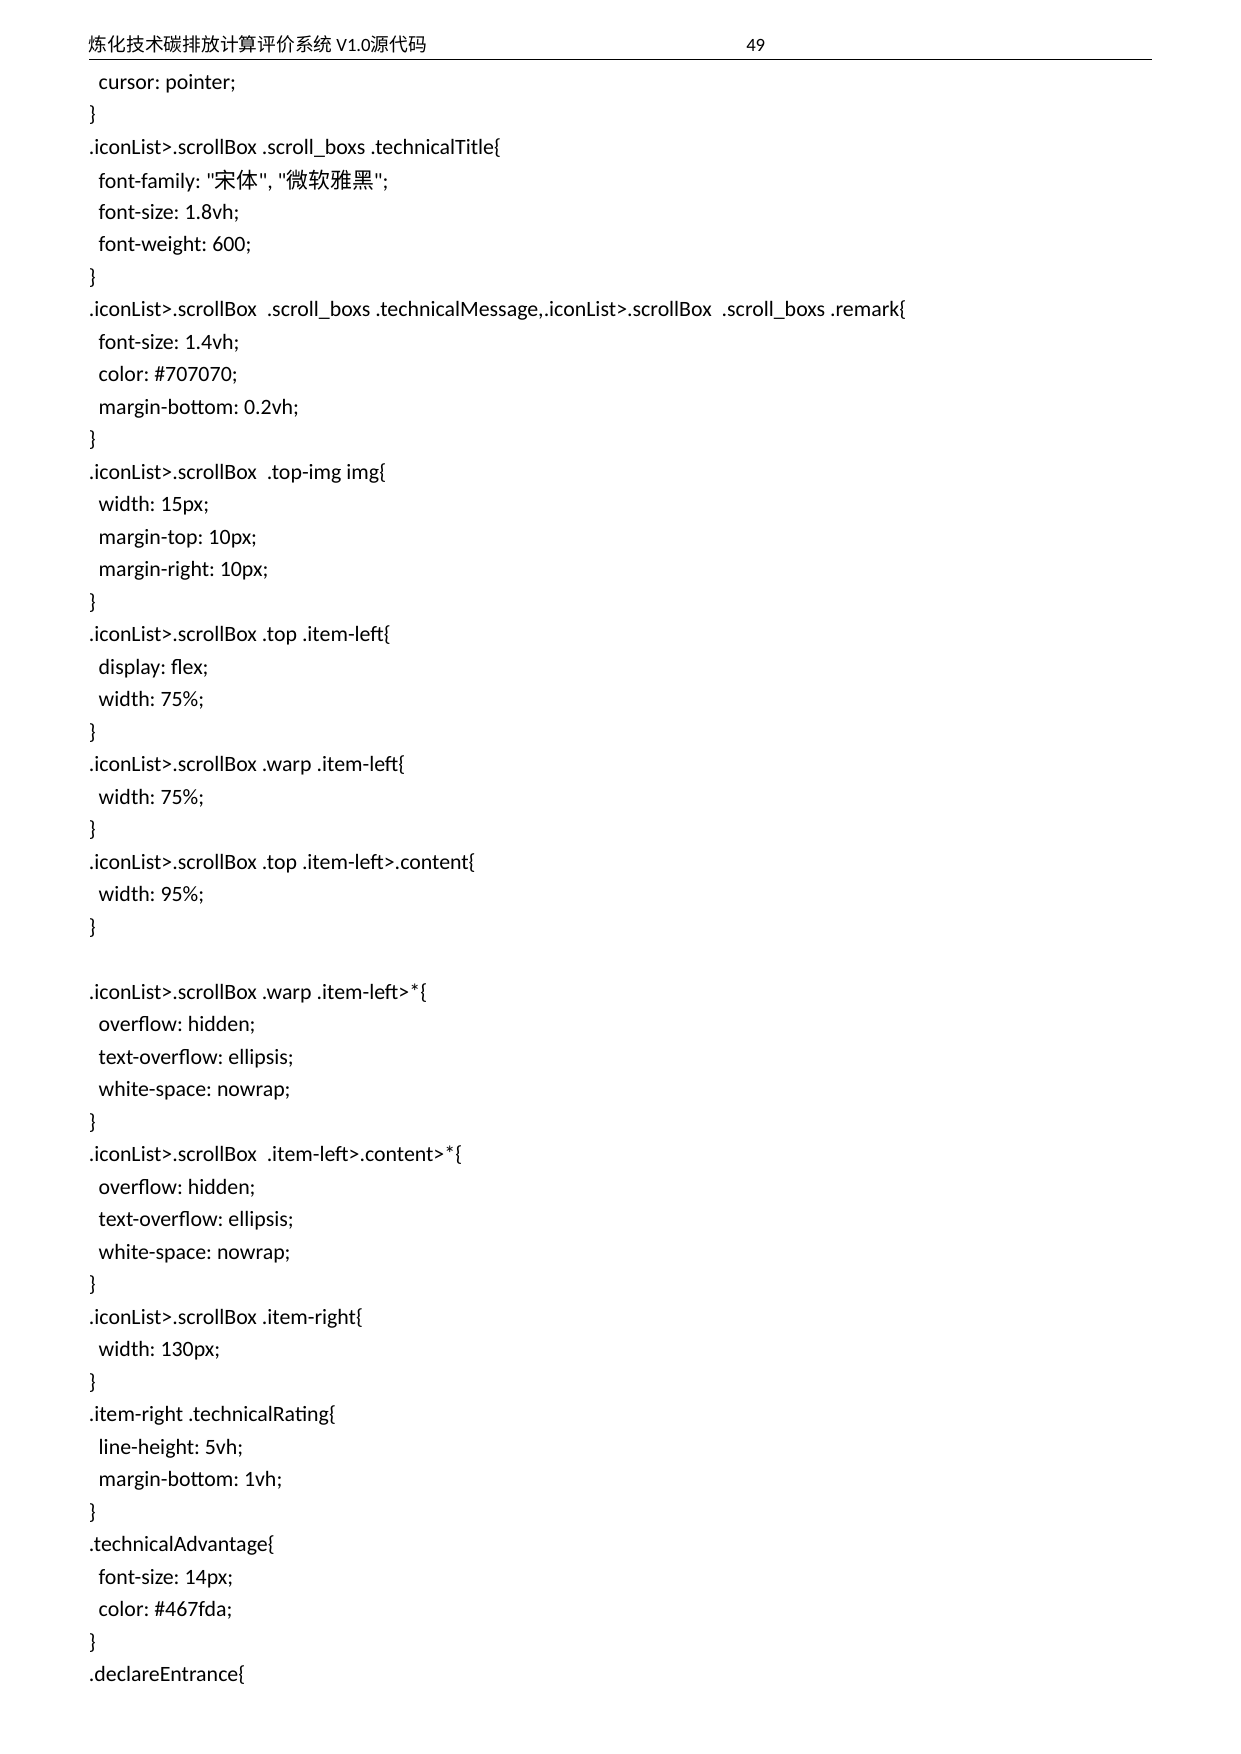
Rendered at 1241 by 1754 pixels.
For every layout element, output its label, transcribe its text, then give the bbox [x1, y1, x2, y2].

text font-size: 1.4vh; [89, 325, 1152, 358]
text } [89, 1625, 1152, 1658]
text } [89, 813, 1152, 845]
text } [89, 715, 1152, 748]
text margin-bottom: 1vh; [89, 1463, 1152, 1495]
text font-size: 14px; [89, 1560, 1152, 1593]
text } [89, 260, 1152, 293]
text } [89, 910, 1152, 943]
text margin-right: 10px; [89, 553, 1152, 585]
text .item-right .technicalRating{ [89, 1398, 1152, 1430]
text .iconList>.scrollBox .top .item-left>.content{ [89, 845, 1152, 878]
text text-overflow: ellipsis; [89, 1040, 1152, 1073]
text margin-top: 10px; [89, 520, 1152, 553]
text width: 130px; [89, 1333, 1152, 1365]
text width: 15px; [89, 488, 1152, 520]
text white-space: nowrap; [89, 1235, 1152, 1268]
text .iconList>.scrollBox .item-left>.content>*{ [89, 1138, 1152, 1170]
text .iconList>.scrollBox .top-img img{ [89, 455, 1152, 488]
text } [89, 423, 1152, 455]
text display: flex; [89, 650, 1152, 683]
text .iconList>.scrollBox .warp .item-left{ [89, 748, 1152, 780]
text font-size: 1.8vh; [89, 195, 1152, 228]
text font-weight: 600; [89, 228, 1152, 260]
text .iconList>.scrollBox .top .item-left{ [89, 618, 1152, 650]
text } [89, 1365, 1152, 1398]
text cursor: pointer; [89, 65, 1152, 98]
text margin-bottom: 0.2vh; [89, 390, 1152, 423]
text width: 75%; [89, 780, 1152, 813]
text width: 75%; [89, 683, 1152, 715]
text .iconList>.scrollBox .scroll_boxs .technicalTitle{ [89, 130, 1152, 163]
text overflow: hidden; [89, 1170, 1152, 1203]
text .iconList>.scrollBox .item-right{ [89, 1300, 1152, 1333]
text .iconList>.scrollBox .warp .item-left>*{ [89, 975, 1152, 1008]
text text-overflow: ellipsis; [89, 1203, 1152, 1235]
text font-family: "宋体", "微软雅黑"; [89, 163, 1152, 195]
text } [89, 1495, 1152, 1528]
text } [89, 585, 1152, 618]
text .declareEntrance{ [89, 1658, 1152, 1690]
text } [89, 98, 1152, 130]
text } [89, 1268, 1152, 1300]
text .iconList>.scrollBox .scroll_boxs .technicalMessage,.iconList>.scrollBox .scroll_boxs .remark{ [89, 293, 1152, 325]
text overflow: hidden; [89, 1008, 1152, 1040]
text .technicalAdvantage{ [89, 1528, 1152, 1560]
text white-space: nowrap; [89, 1073, 1152, 1105]
text color: #467fda; [89, 1593, 1152, 1625]
text width: 95%; [89, 878, 1152, 910]
text color: #707070; [89, 358, 1152, 390]
text } [89, 1105, 1152, 1138]
text line-height: 5vh; [89, 1430, 1152, 1463]
